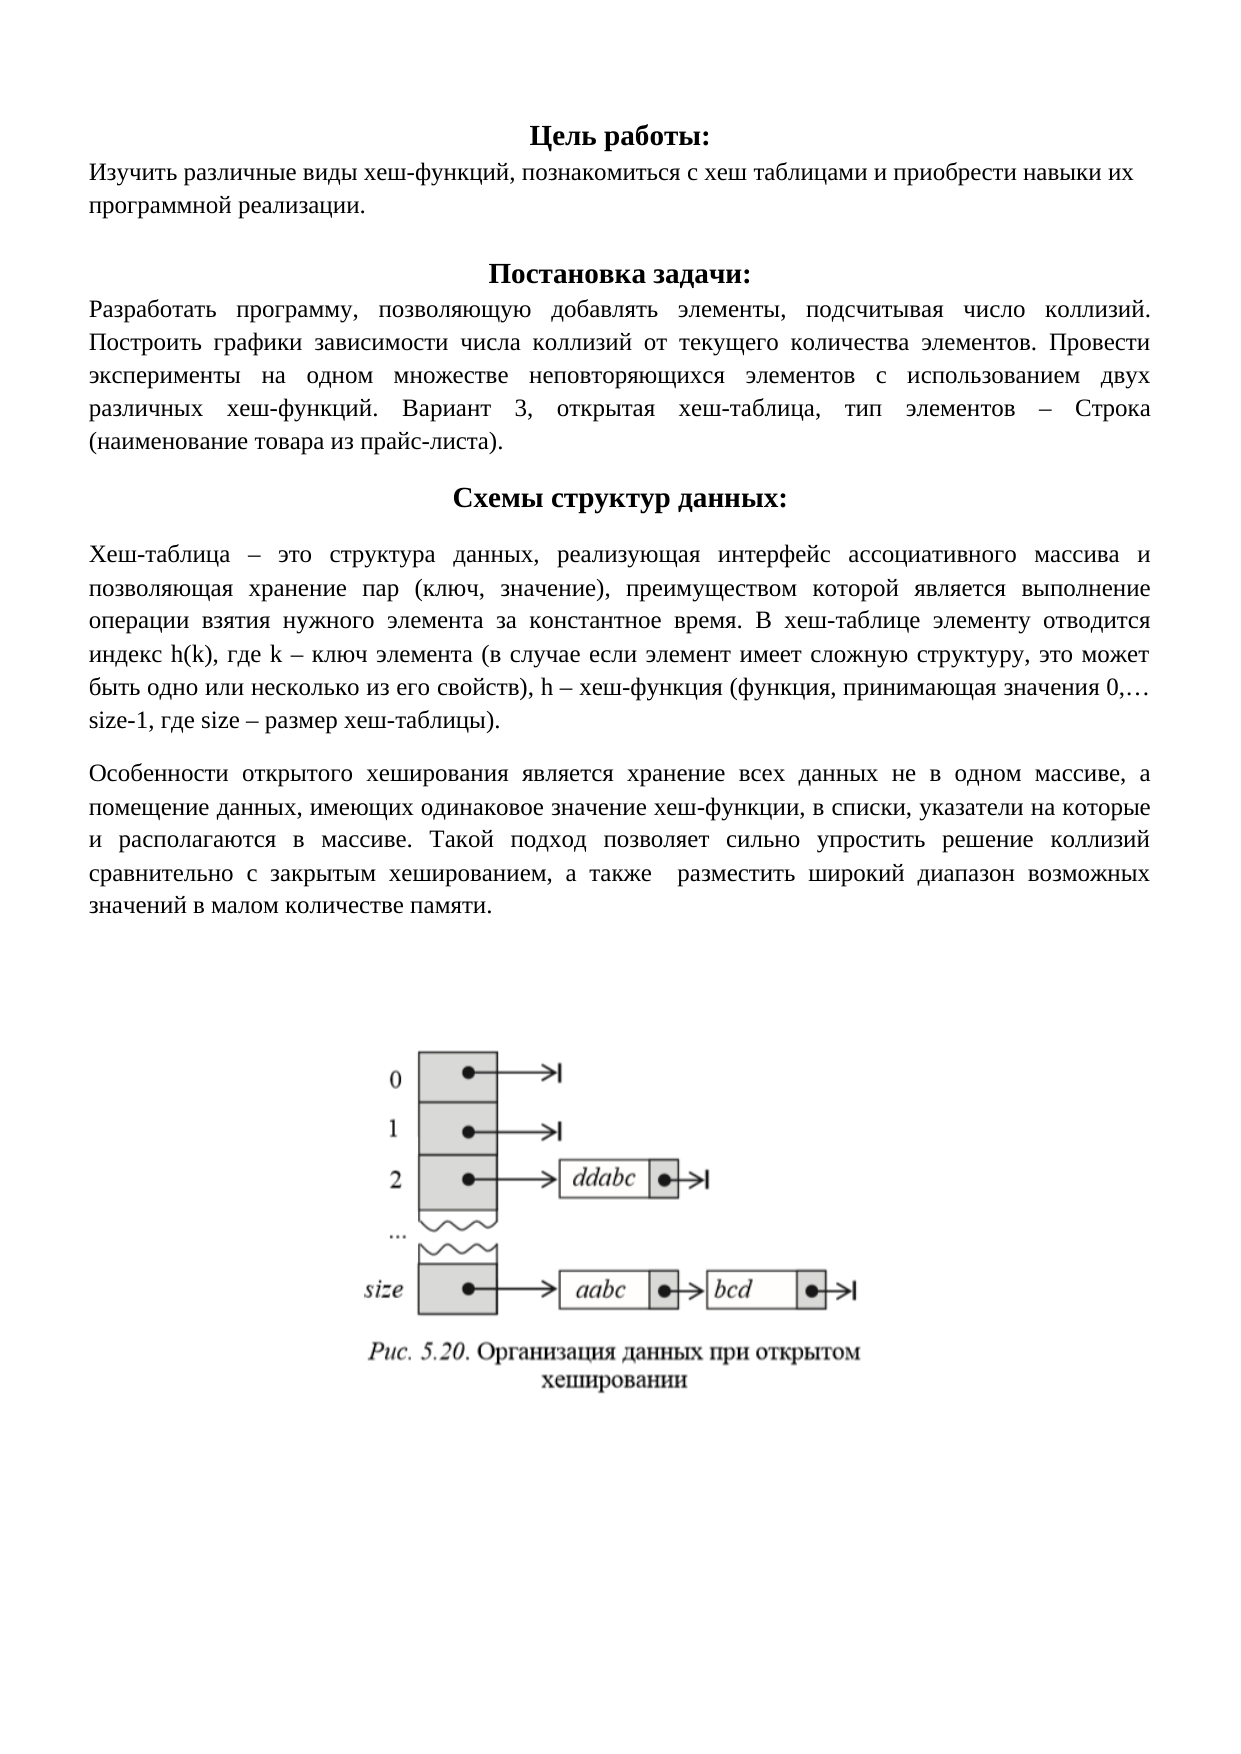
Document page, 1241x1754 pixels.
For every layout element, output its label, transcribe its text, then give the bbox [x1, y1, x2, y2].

text Разработать программу, позволяющую добавлять элементы, подсчитывая число коллизий. Построить графики зависимости числа коллизий от текущего количества элементов. Провести эксперименты на одном множестве неповторяющихся элементов с использованием двух различных хеш-функций. Вариант 3, открытая хеш-таблица, тип элементов – Строка (наименование товара из прайс-листа). [88, 294, 1152, 455]
list Постановка задачи: [88, 256, 1152, 289]
subtitle Цель работы: [88, 118, 1152, 152]
picture [261, 994, 979, 1410]
list Изучить различные виды хеш-функций, познакомиться с хеш таблицами и приобрести навыки их программной реализации. [88, 157, 1152, 218]
text Хеш-таблица – это структура данных, реализующая интерфейс ассоциативного массива и позволяющая хранение пар (ключ, значение), преимуществом которой является выполнение операции взятия нужного элемента за константное время. В хеш-таблице элементу отводится индекс h(k), где k – ключ элемента (в случае если элемент имеет сложную структуру, это может быть одно или несколько из его свойств), h – хеш-функция (функция, принимающая значения 0,…size-1, где size – размер хеш-таблицы). [88, 539, 1152, 733]
text Схемы структур данных: [88, 480, 1152, 514]
text Особенности открытого хеширования является хранение всех данных не в одном массиве, а помещение данных, имеющих одинаковое значение хеш-функции, в списки, указатели на которые и располагаются в массиве. Такой подход позволяет сильно упростить решение коллизий сравнительно с закрытым хешированием, а также разместить широкий диапазон возможных значений в малом количестве памяти. [88, 758, 1152, 919]
